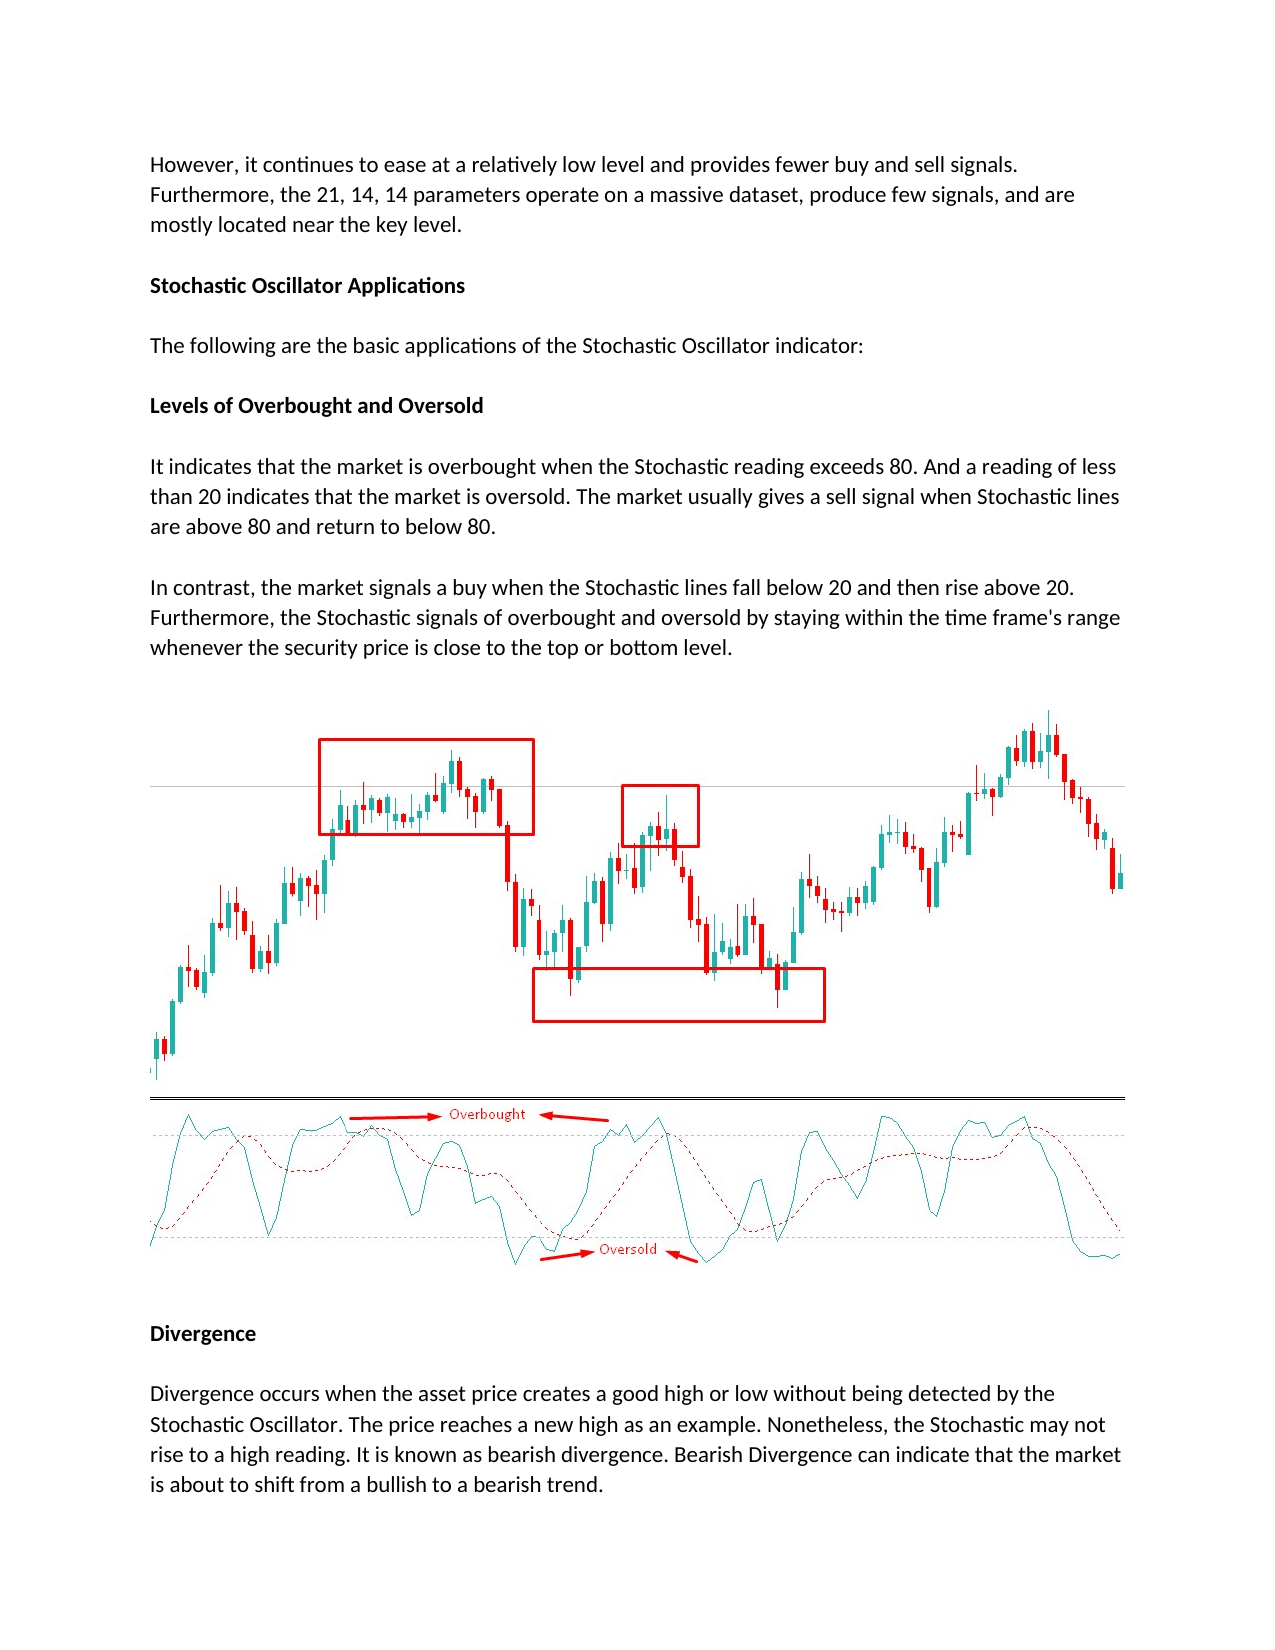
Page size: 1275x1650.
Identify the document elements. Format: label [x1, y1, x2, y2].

picture [150, 710, 1125, 1270]
text [150, 1289, 1125, 1498]
text [150, 150, 1125, 692]
